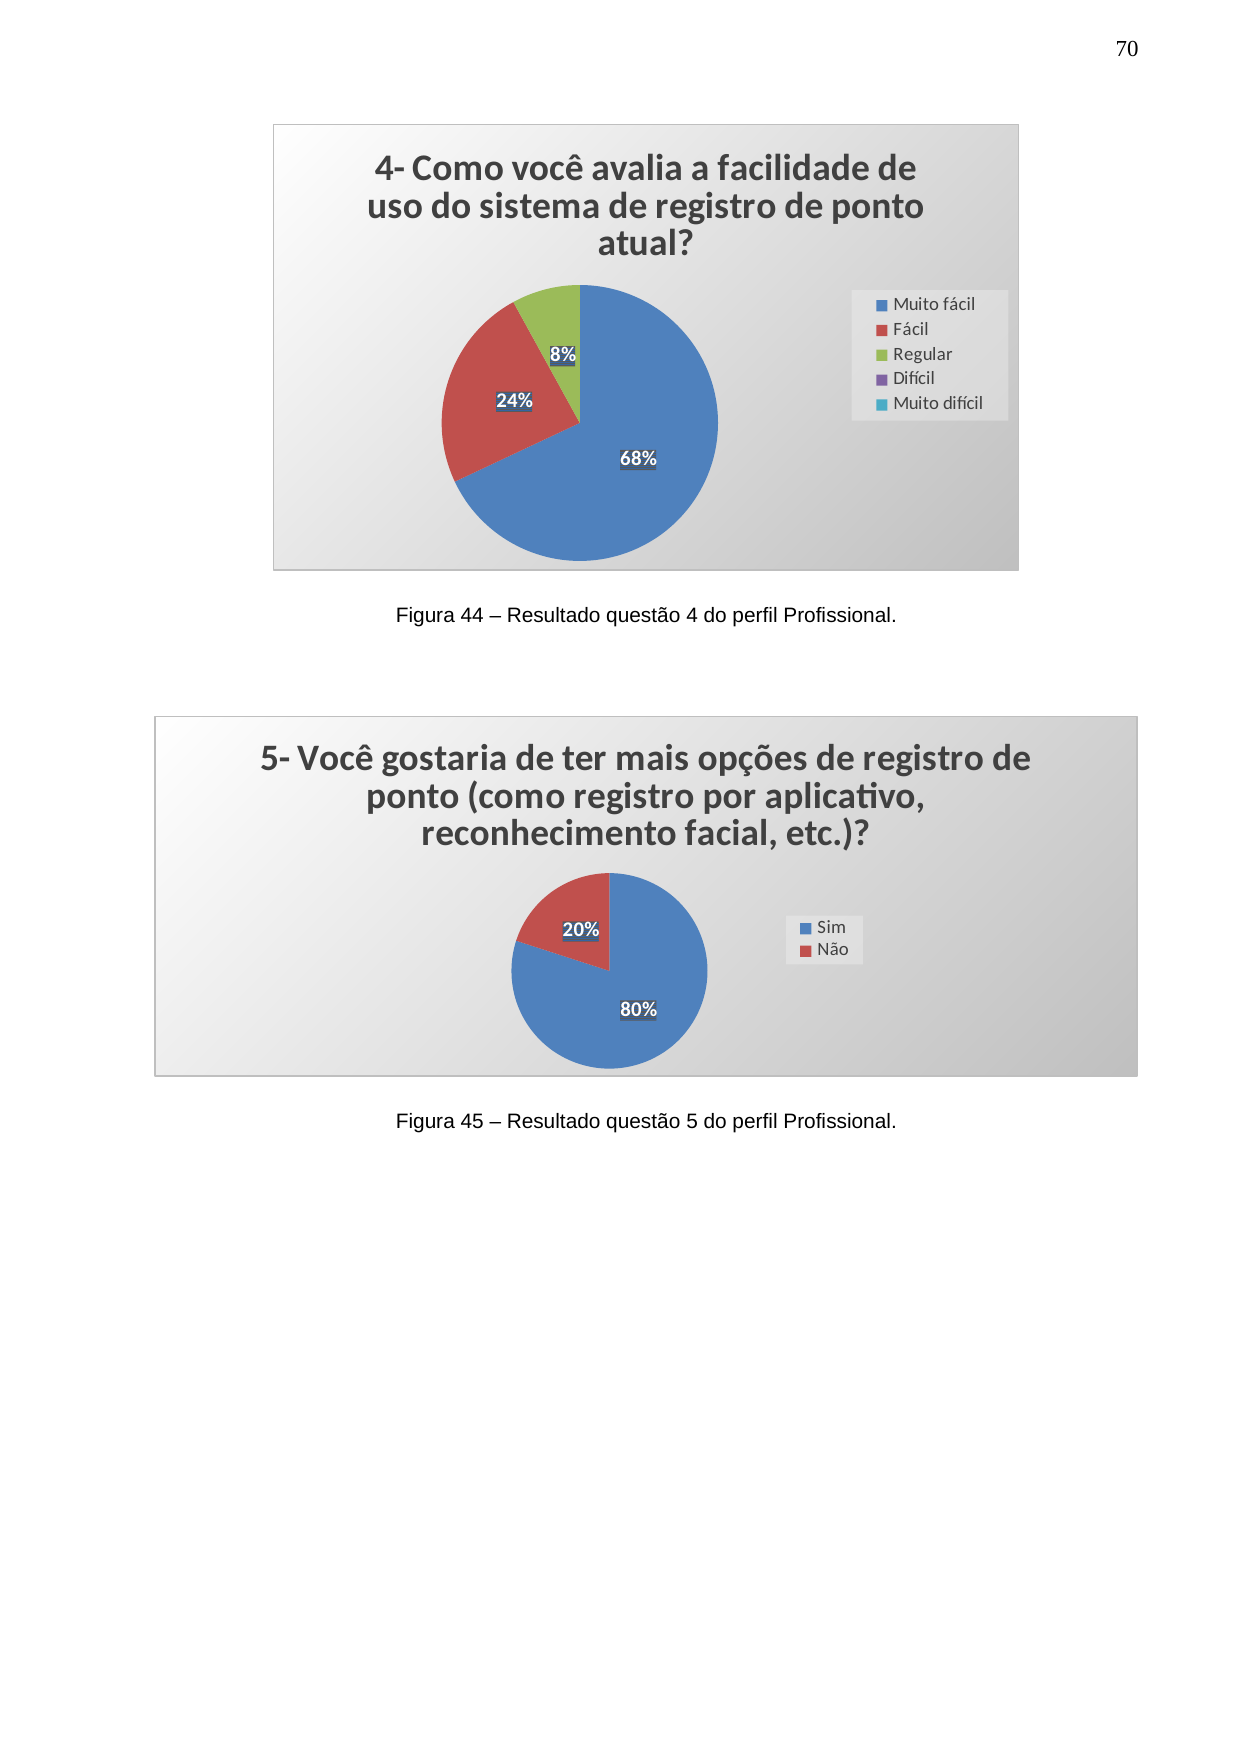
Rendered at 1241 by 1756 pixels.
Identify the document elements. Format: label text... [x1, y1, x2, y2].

text Figura 44 – Resultado questão 4 do perfil Profissional. [154, 603, 1138, 627]
text Figura 45 – Resultado questão 5 do perfil Profissional. [154, 1109, 1138, 1133]
